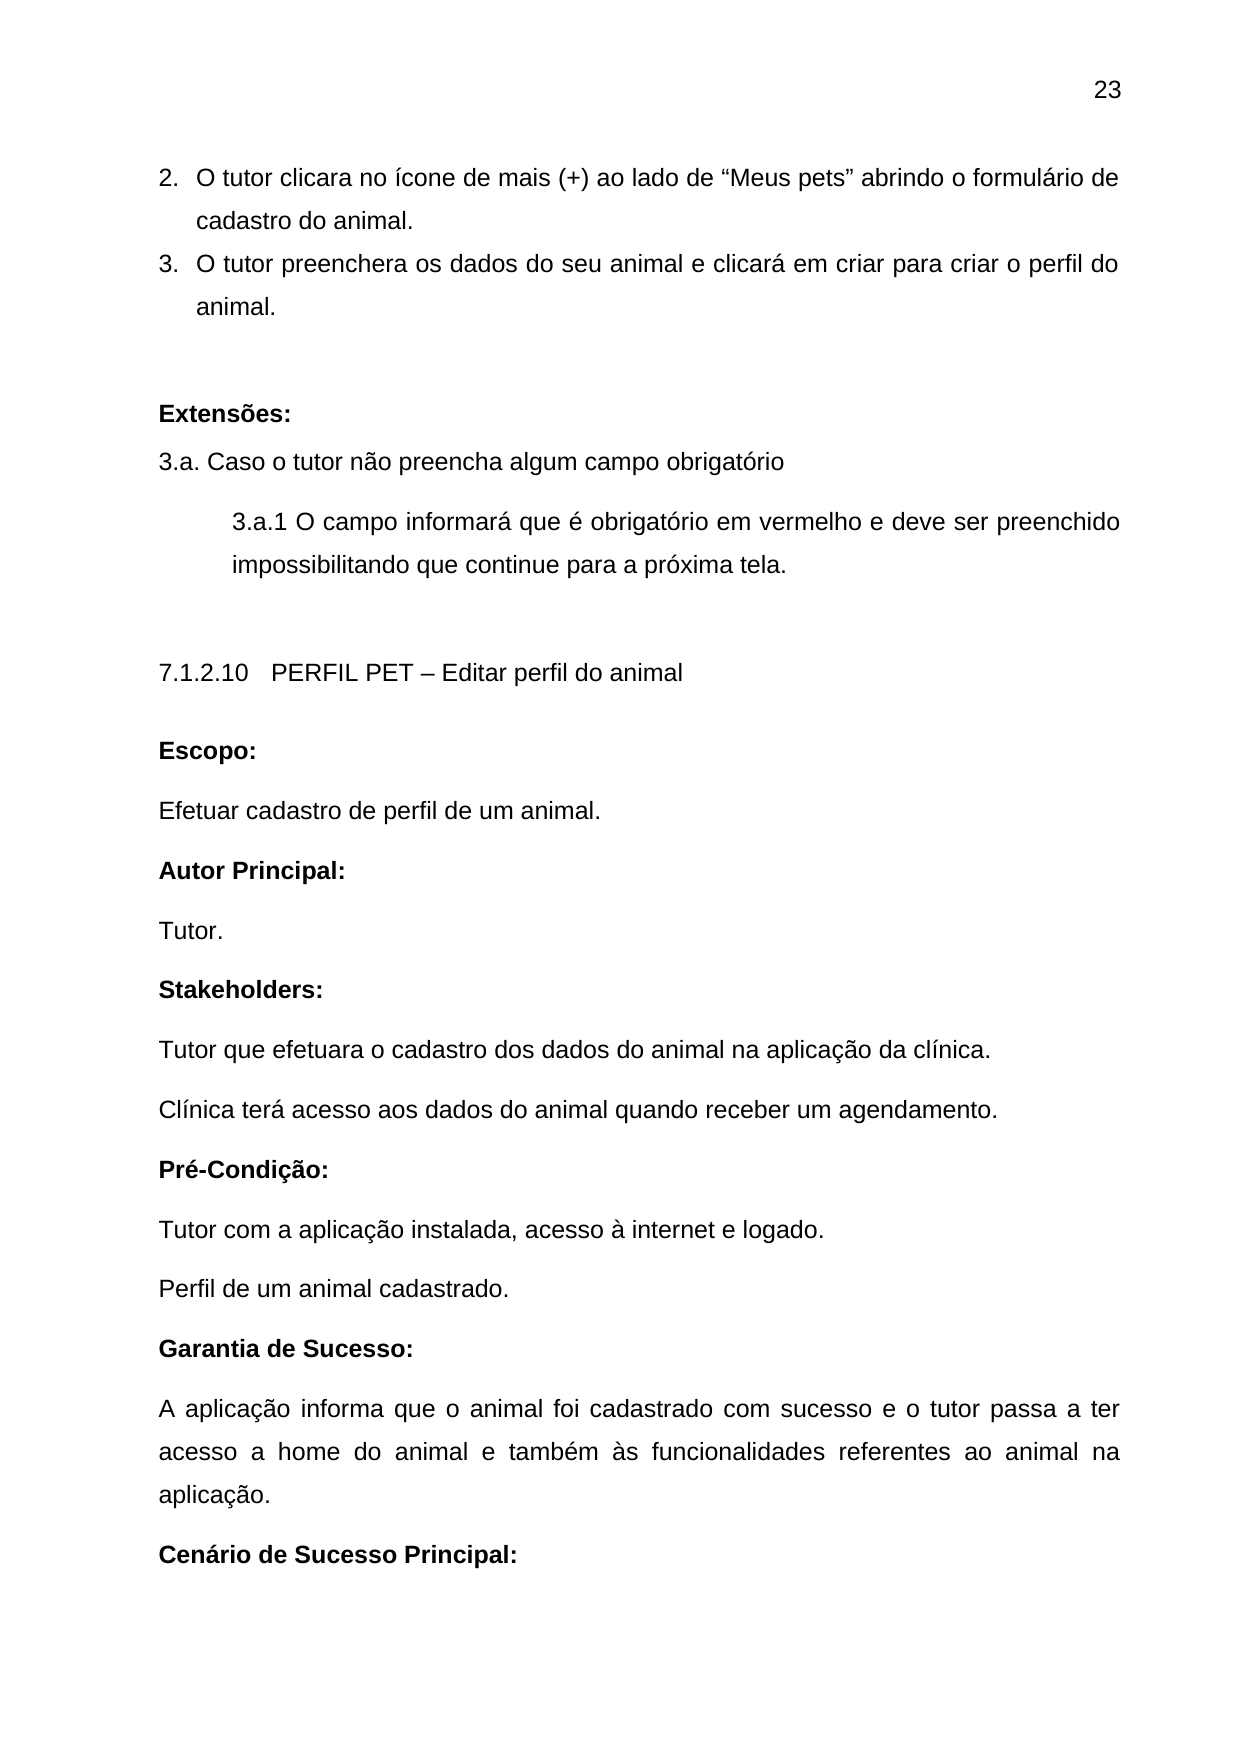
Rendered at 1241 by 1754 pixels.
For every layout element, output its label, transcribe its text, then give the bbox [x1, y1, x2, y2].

text Cenário de Sucesso Principal: [158, 1540, 1121, 1569]
text Tutor com a aplicação instalada, acesso à internet e logado. [158, 1214, 1121, 1243]
text Pré-Condição: [158, 1155, 1121, 1183]
subtitle PERFIL PET – Editar perfil do animal [158, 657, 1121, 686]
text Perfil de um animal cadastrado. [158, 1274, 1121, 1303]
text Tutor. [158, 916, 1121, 944]
text 3.a. Caso o tutor não preencha algum campo obrigatório [158, 447, 1121, 476]
text Escopo: [158, 736, 1121, 765]
text 3.a.1 O campo informará que é obrigatório em vermelho e deve ser preenchido impossibilitando que continue para a próxima tela. [232, 507, 1121, 579]
text Clínica terá acesso aos dados do animal quando receber um agendamento. [158, 1095, 1121, 1124]
text Autor Principal: [158, 856, 1121, 884]
text Tutor que efetuara o cadastro dos dados do animal na aplicação da clínica. [158, 1035, 1121, 1064]
list O tutor clicara no ícone de mais (+) ao lado de “Meus pets” abrindo o formulário de cadastro do animal. [158, 162, 1121, 234]
text Stakeholders: [158, 975, 1121, 1004]
list O tutor preenchera os dados do seu animal e clicará em criar para criar o perfil do animal. [158, 249, 1121, 321]
text Garantia de Sucesso: [158, 1334, 1121, 1363]
text Extensões: [158, 399, 1121, 428]
text Efetuar cadastro de perfil de um animal. [158, 796, 1121, 825]
text A aplicação informa que o animal foi cadastrado com sucesso e o tutor passa a ter acesso a home do animal e também às funcionalidades referentes ao animal na aplicação. [158, 1394, 1121, 1509]
